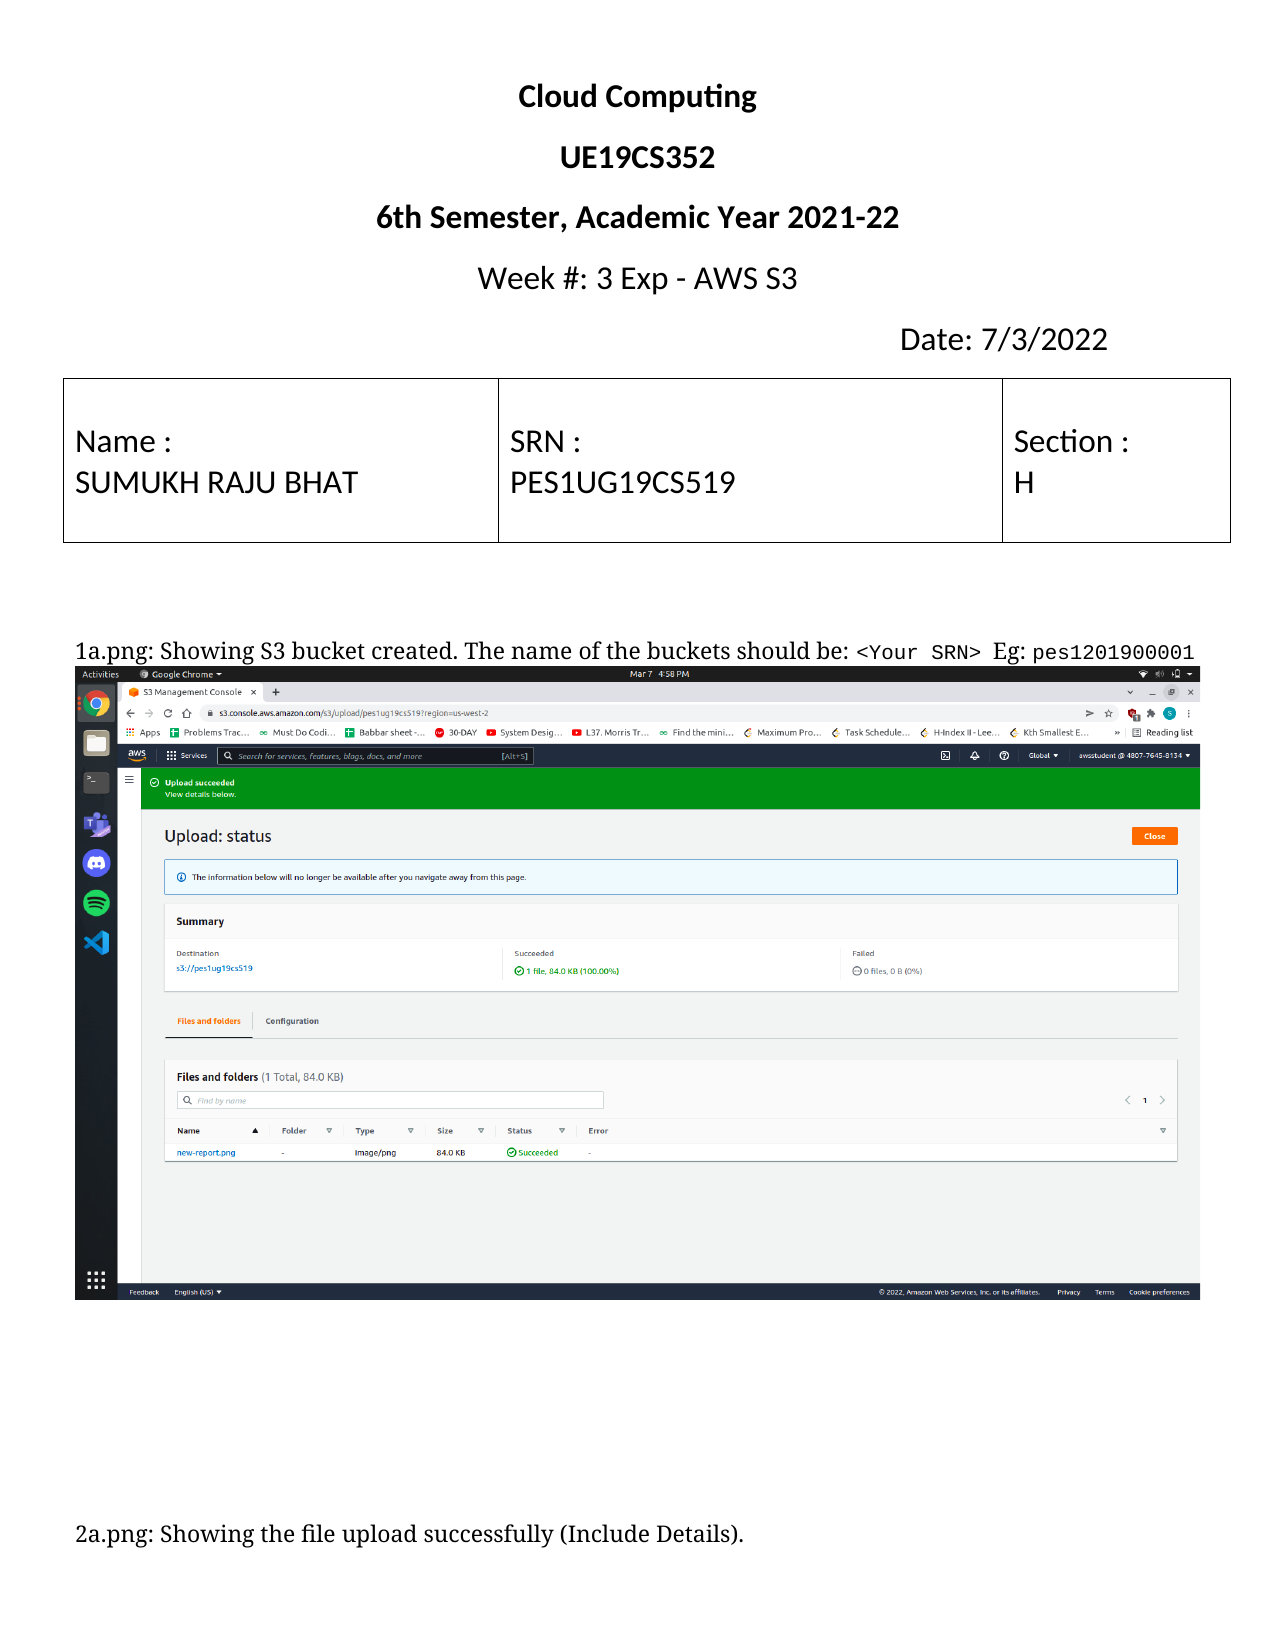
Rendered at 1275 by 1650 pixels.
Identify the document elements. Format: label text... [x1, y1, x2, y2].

text Date: 7/3/2022 [825, 317, 1200, 358]
text Cloud Computing [75, 75, 1200, 116]
text UE19CS352 [75, 136, 1200, 176]
text 6th Semester, Academic Year 2021-22 [75, 196, 1200, 237]
table_header SRN : PES1UG19CS519 [499, 379, 1002, 542]
table_header Name : SUMUKH RAJU BHAT [64, 379, 498, 542]
text 2a.png: Showing the file upload successfully (Include Details). [75, 1518, 1200, 1549]
table_header Section : H [1003, 379, 1230, 542]
picture [75, 666, 1200, 1300]
text Week #: 3 Exp - AWS S3 [75, 257, 1200, 298]
text 1a.png: Showing S3 bucket created. The name of the buckets should be: <Your SRN> Eg: pes1201900001 [75, 635, 1200, 666]
